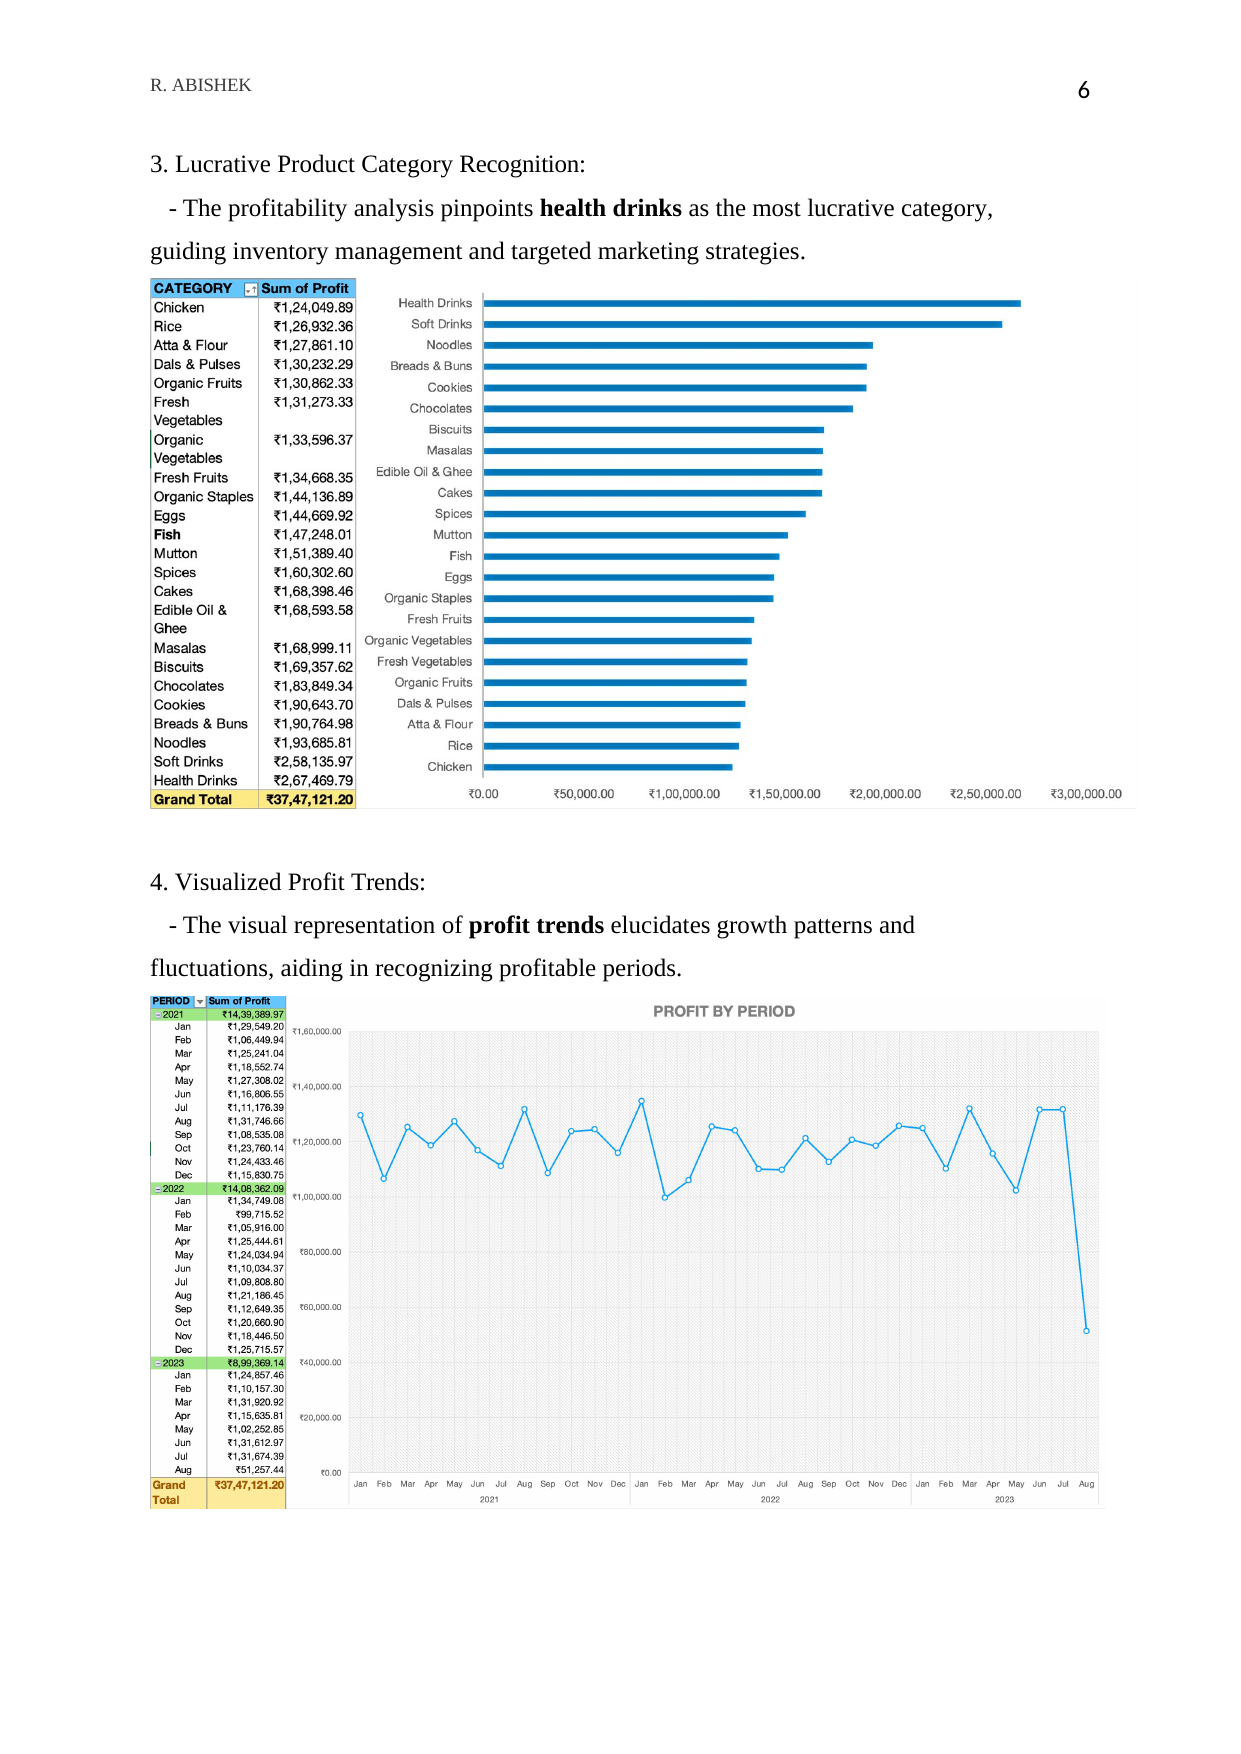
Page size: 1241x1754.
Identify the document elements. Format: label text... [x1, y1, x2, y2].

list The profitability analysis pinpoints health drinks as the most lucrative category, guiding inventory management and targeted marketing strategies. [150, 193, 1075, 264]
list The visual representation of profit trends elucidates growth patterns and fluctuations, aiding in recognizing profitable periods. [150, 910, 1045, 982]
list Lucrative Product Category Recognition: [150, 149, 1137, 178]
picture [150, 278, 1137, 809]
list Visualized Profit Trends: [150, 867, 1137, 895]
picture [150, 996, 1106, 1509]
